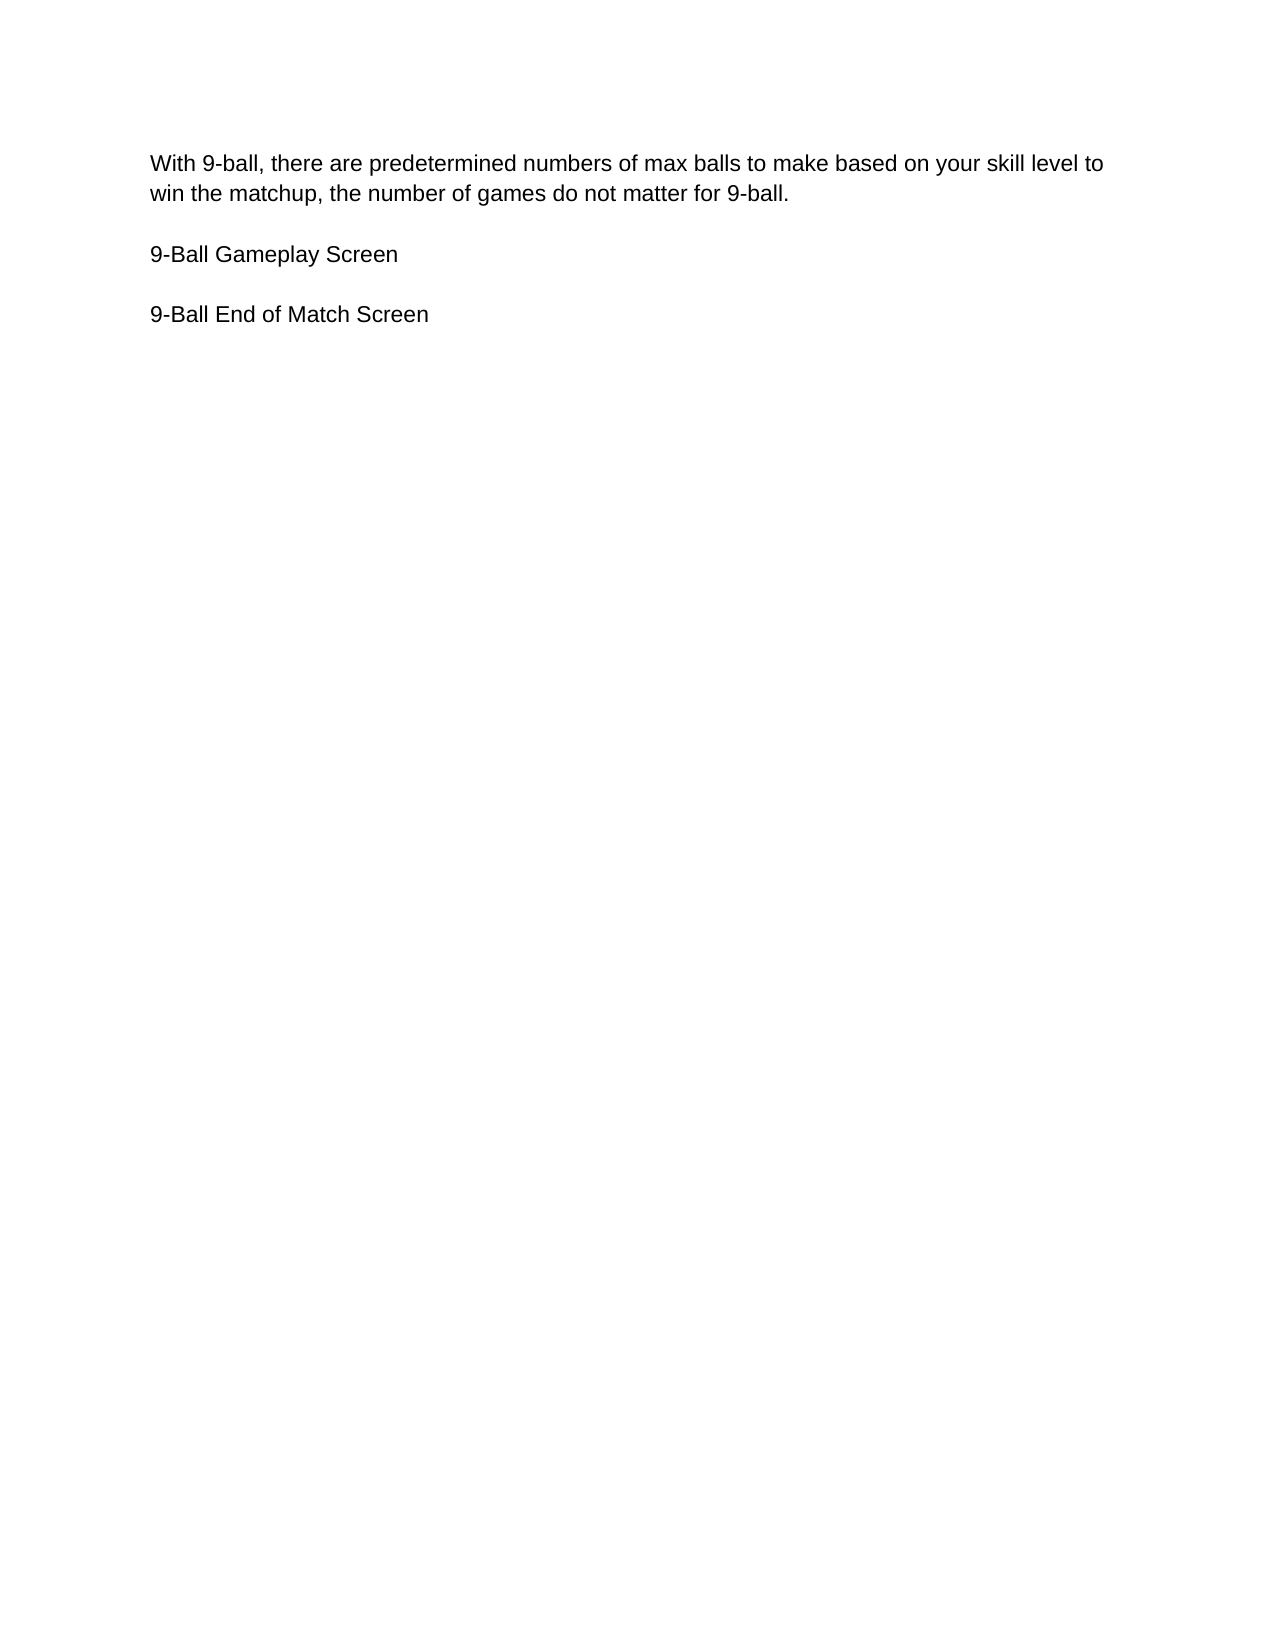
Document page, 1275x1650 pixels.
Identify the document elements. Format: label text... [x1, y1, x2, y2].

text 9-Ball Gameplay Screen [150, 241, 1125, 267]
text With 9-ball, there are predetermined numbers of max balls to make based on your skill level to win the matchup, the number of games do not matter for 9-ball. [150, 150, 1125, 207]
text 9-Ball End of Match Screen [150, 301, 1125, 327]
